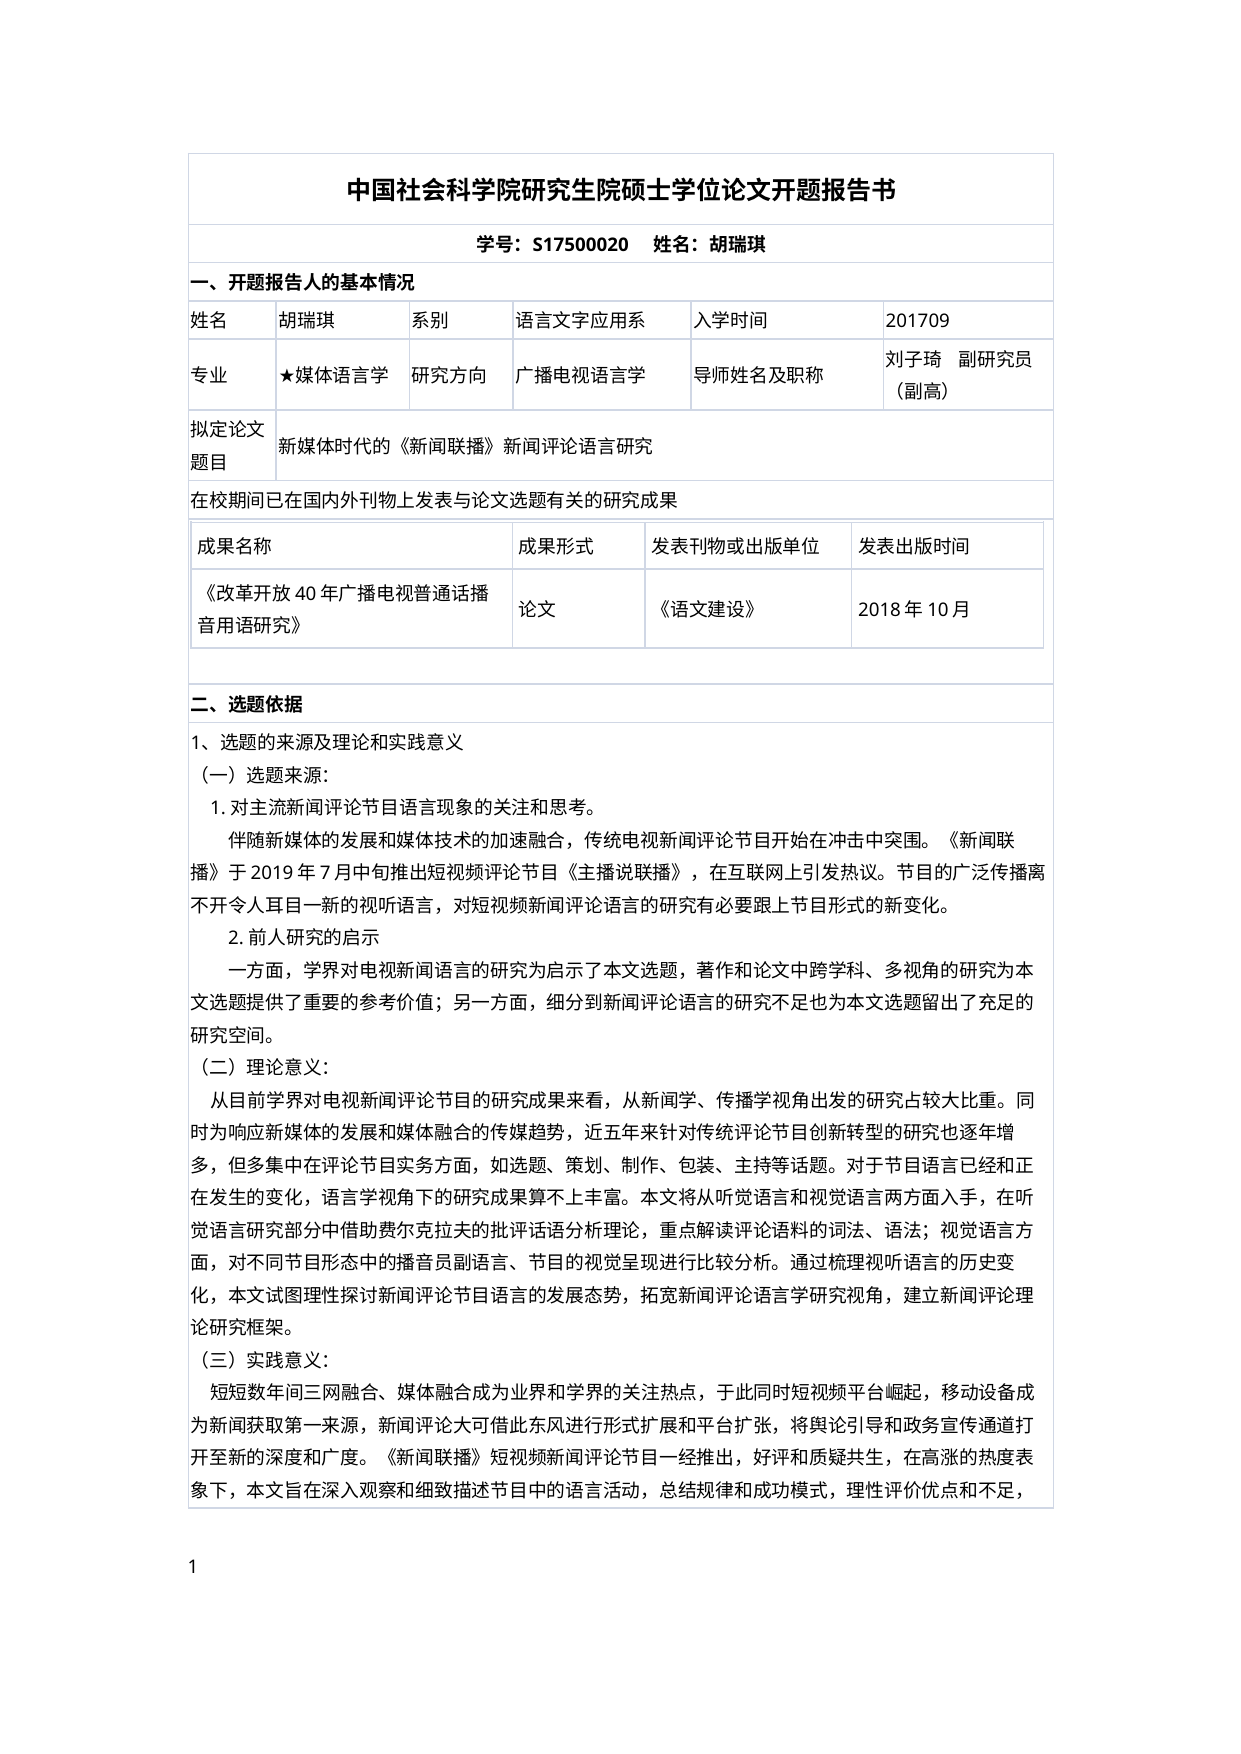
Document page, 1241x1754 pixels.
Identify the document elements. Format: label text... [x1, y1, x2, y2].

table_cell ★媒体语言学 [277, 340, 409, 409]
table_cell 二、选题依据 [189, 685, 1053, 721]
table_cell 在校期间已在国内外刊物上发表与论文选题有关的研究成果 [189, 481, 1053, 518]
table_cell 胡瑞琪 [277, 302, 409, 338]
table_cell 一、开题报告人的基本情况 [189, 263, 1053, 300]
table_header 中国社会科学院研究生院硕士学位论文开题报告书 [189, 154, 1053, 223]
table_cell 专业 [189, 340, 275, 409]
table_cell 201709 [884, 302, 1053, 338]
table_cell 研究方向 [410, 340, 512, 409]
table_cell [189, 723, 1053, 1507]
table_cell 姓名 [189, 302, 275, 338]
table_cell 刘子琦 副研究员（副高） [884, 340, 1053, 409]
table_cell [189, 520, 1053, 683]
table_cell 系别 [410, 302, 512, 338]
table_cell 入学时间 [692, 302, 883, 338]
table_cell 语言文字应用系 [514, 302, 690, 338]
table_cell 拟定论文题目 [189, 411, 275, 479]
table_cell 广播电视语言学 [514, 340, 690, 409]
table_cell 新媒体时代的《新闻联播》新闻评论语言研究 [277, 411, 1053, 479]
table_cell 导师姓名及职称 [692, 340, 883, 409]
table_cell 学号：S17500020 姓名：胡瑞琪 [189, 225, 1053, 262]
